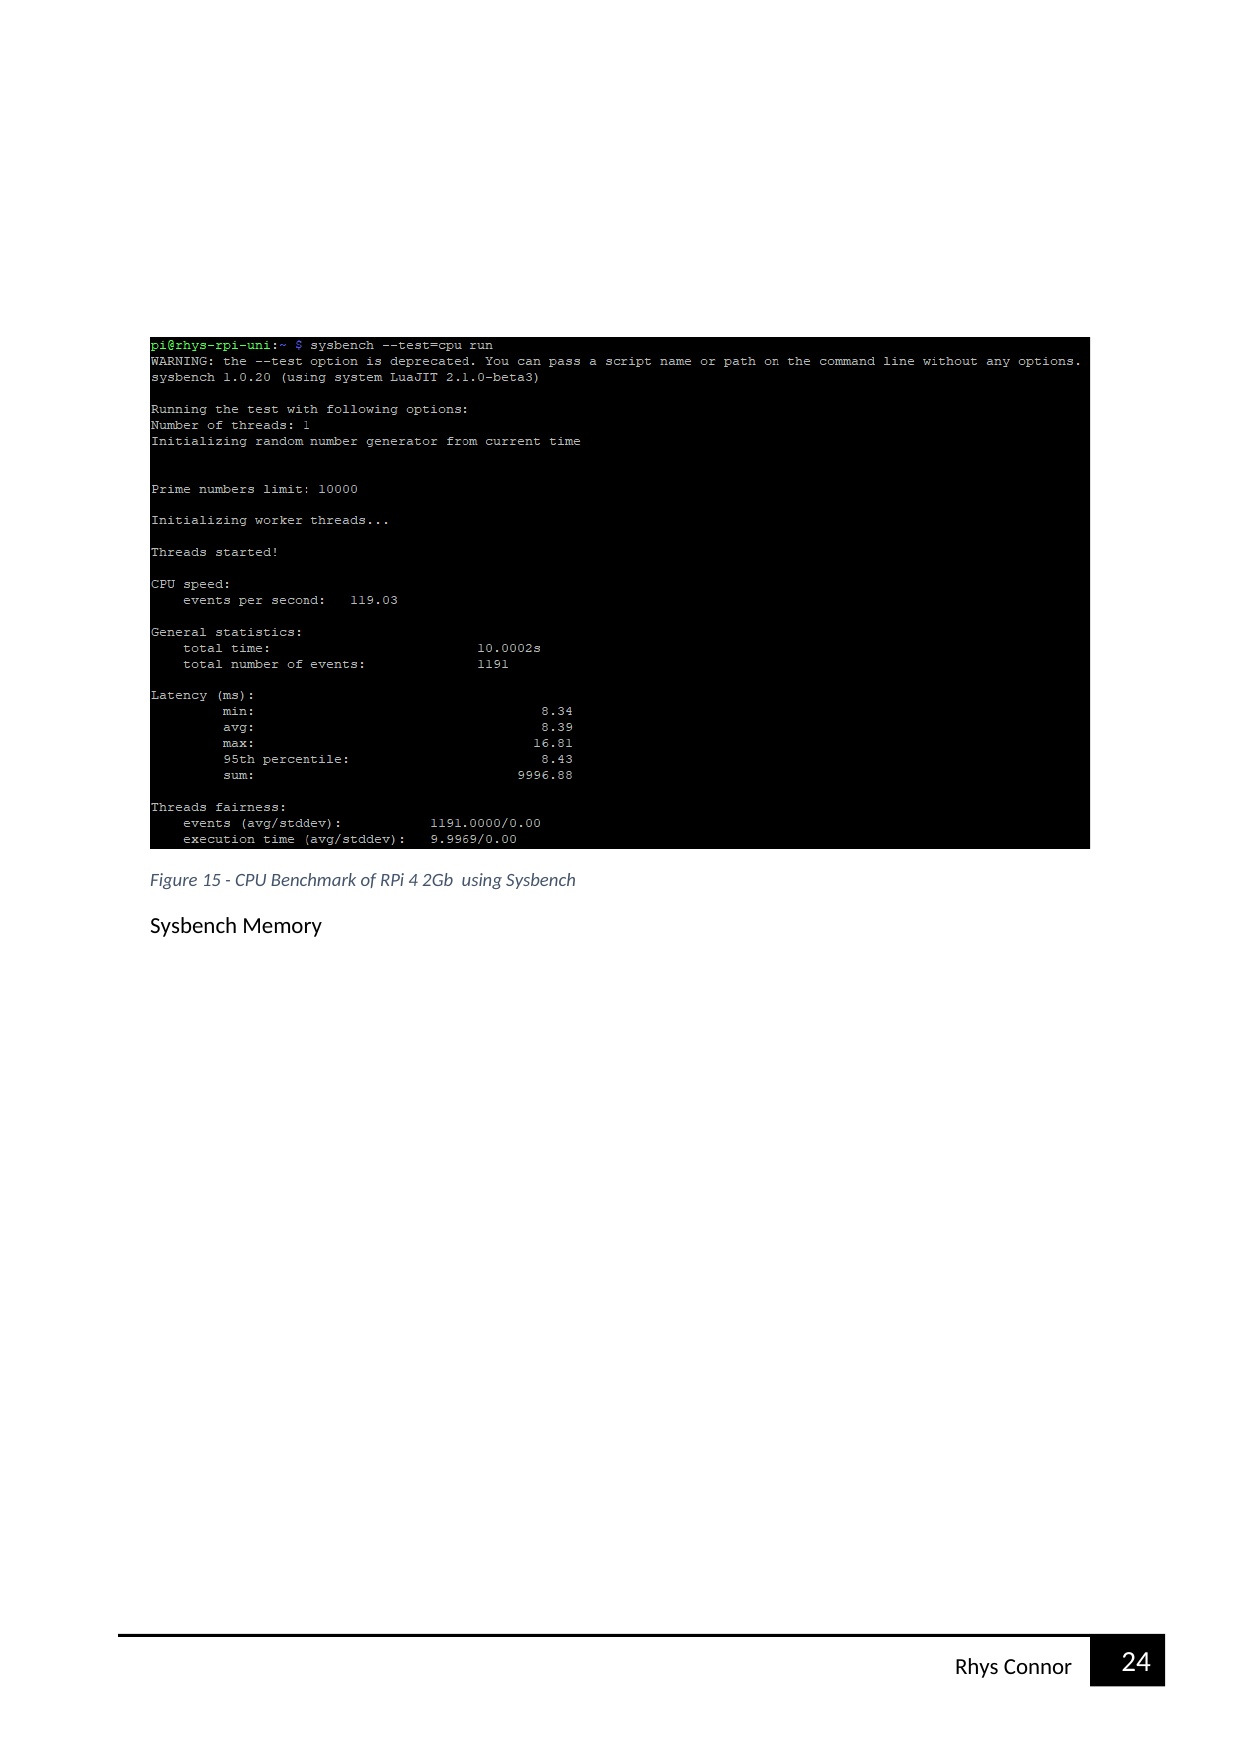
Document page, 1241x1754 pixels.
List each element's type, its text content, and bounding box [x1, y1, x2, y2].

text Sysbench Memory [150, 911, 1090, 939]
picture [150, 337, 1091, 849]
